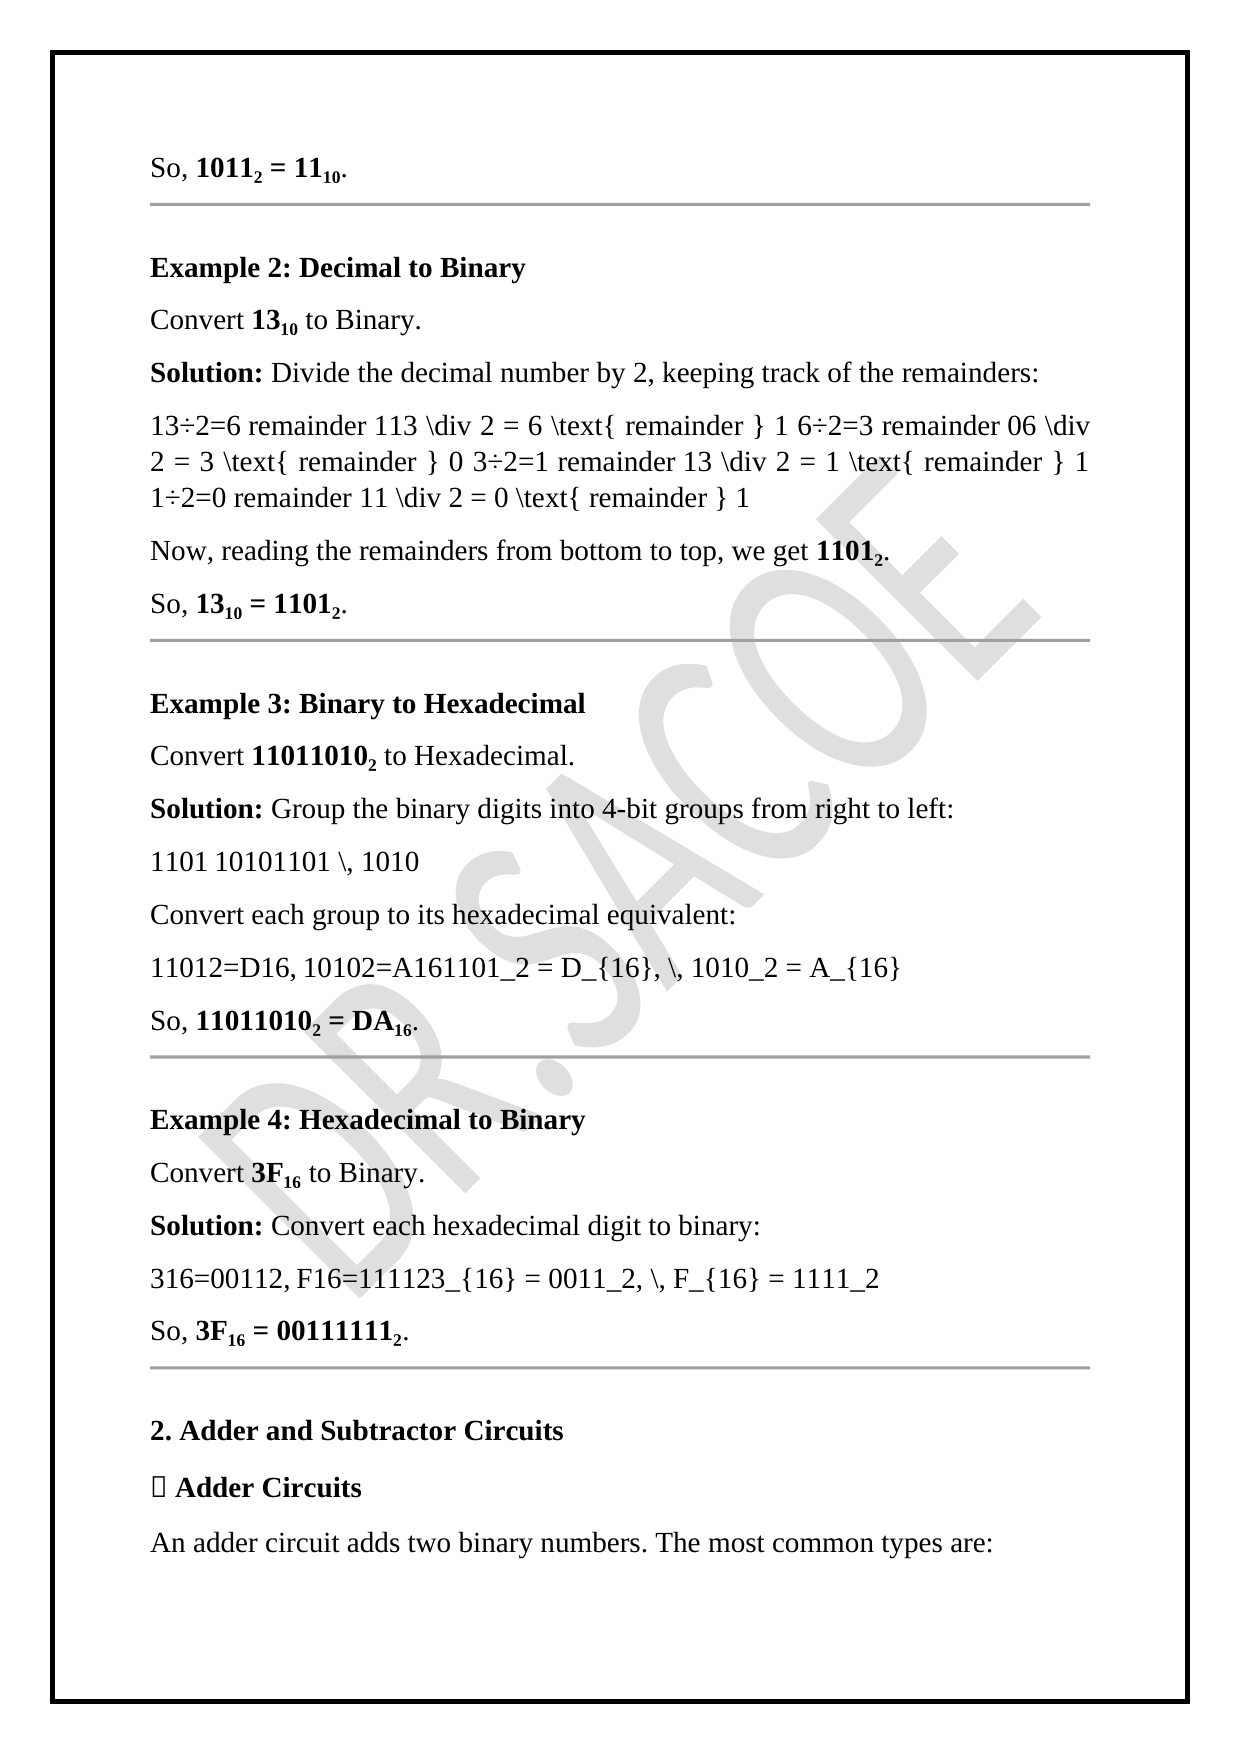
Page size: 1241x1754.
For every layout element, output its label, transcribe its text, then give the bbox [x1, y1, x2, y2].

text 316=00112, F16=111123_{16} = 0011_2, \, F_{16} = 1111_2 [150, 1261, 1090, 1294]
text An adder circuit adds two binary numbers. The most common types are: [150, 1526, 1090, 1559]
text Convert 11011010₂ to Hexadecimal. [150, 738, 1090, 772]
text So, 3F₁₆ = 00111111₂. [150, 1313, 1090, 1347]
text 1101 10101101 \, 1010 [150, 844, 1090, 878]
text Now, reading the remainders from bottom to top, we get 1101₂. [150, 533, 1090, 567]
text Solution: Convert each hexadecimal digit to binary: [150, 1208, 1090, 1241]
text Solution: Divide the decimal number by 2, keeping track of the remainders: [150, 355, 1090, 389]
text 11012=D16, 10102=A161101_2 = D_{16}, \, 1010_2 = A_{16} [150, 950, 1090, 983]
text So, 1011₂ = 11₁₀. [150, 150, 1090, 183]
text Example 2: Decimal to Binary [150, 250, 1090, 283]
text Example 3: Binary to Hexadecimal [150, 686, 1090, 719]
text Example 4: Hexadecimal to Binary [150, 1102, 1090, 1136]
text So, 11011010₂ = DA₁₆. [150, 1003, 1090, 1036]
text Convert 13₁₀ to Binary. [150, 302, 1090, 336]
text Convert 3F₁₆ to Binary. [150, 1155, 1090, 1189]
text 🔹 Adder Circuits [150, 1466, 1090, 1506]
text So, 13₁₀ = 1101₂. [150, 586, 1090, 619]
text Solution: Group the binary digits into 4-bit groups from right to left: [150, 791, 1090, 825]
text 13÷2=6 remainder 113 \div 2 = 6 \text{ remainder } 1 6÷2=3 remainder 06 \div 2 = 3 \text{ remainder } 0 3÷2=1 remainder 13 \div 2 = 1 \text{ remainder } 1 1÷2=0 remainder 11 \div 2 = 0 \text{ remainder } 1 [150, 408, 1090, 514]
text Convert each group to its hexadecimal equivalent: [150, 897, 1090, 931]
text 2. Adder and Subtractor Circuits [150, 1413, 1090, 1447]
